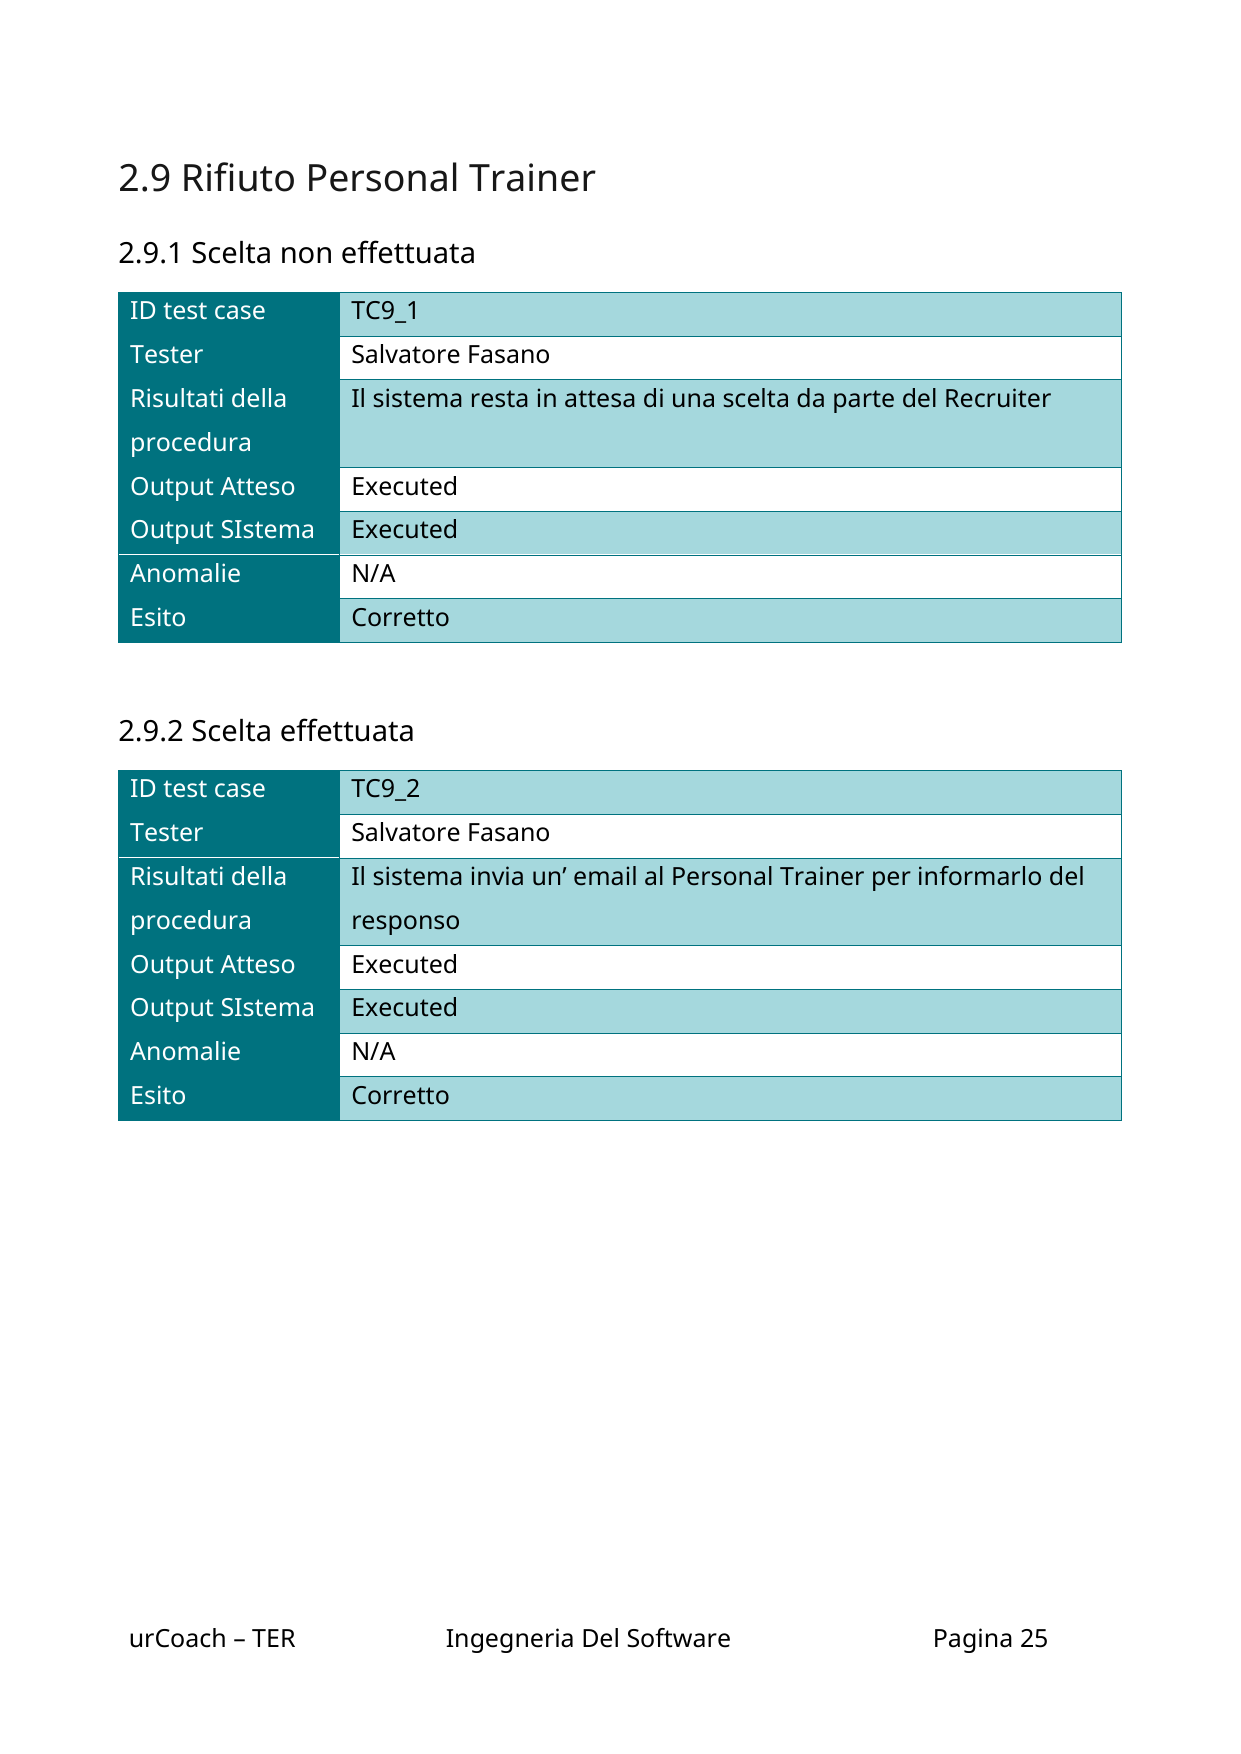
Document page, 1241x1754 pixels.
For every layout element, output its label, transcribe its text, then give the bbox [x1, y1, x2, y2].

table_cell Output Atteso [119, 468, 339, 511]
table_header TC9_1 [340, 293, 1121, 336]
table_cell N/A [340, 556, 1121, 598]
table_cell Esito [119, 599, 339, 642]
subtitle 2.9.2 Scelta effettuata [118, 711, 1122, 750]
table_cell Tester [119, 337, 339, 379]
table_cell Risultati della procedura [119, 859, 339, 945]
subtitle 2.9 Rifiuto Personal Trainer [118, 152, 1122, 203]
table_cell Il sistema invia un’ email al Personal Trainer per informarlo del responso [340, 859, 1121, 945]
table_header ID test case [119, 771, 339, 814]
table_cell Tester [119, 815, 339, 857]
table_cell Salvatore Fasano [340, 337, 1121, 379]
table_cell Salvatore Fasano [340, 815, 1121, 857]
table_cell Output Atteso [119, 946, 339, 989]
table_cell Corretto [340, 599, 1121, 642]
table_cell Anomalie [119, 1034, 339, 1076]
table_header ID test case [119, 293, 339, 336]
table_cell Output SIstema [119, 990, 339, 1033]
table_cell Executed [340, 512, 1121, 554]
subtitle 2.9.1 Scelta non effettuata [118, 232, 1122, 272]
table_cell Corretto [340, 1077, 1121, 1120]
table_cell Executed [340, 990, 1121, 1033]
table_cell Il sistema resta in attesa di una scelta da parte del Recruiter [340, 380, 1121, 467]
table_cell Risultati della procedura [119, 380, 339, 467]
table_cell Anomalie [119, 556, 339, 598]
table_cell Output SIstema [119, 512, 339, 554]
table_cell Executed [340, 468, 1121, 511]
table_cell Executed [340, 946, 1121, 989]
table_header TC9_2 [340, 771, 1121, 814]
table_cell N/A [340, 1034, 1121, 1076]
table_cell Esito [119, 1077, 339, 1120]
